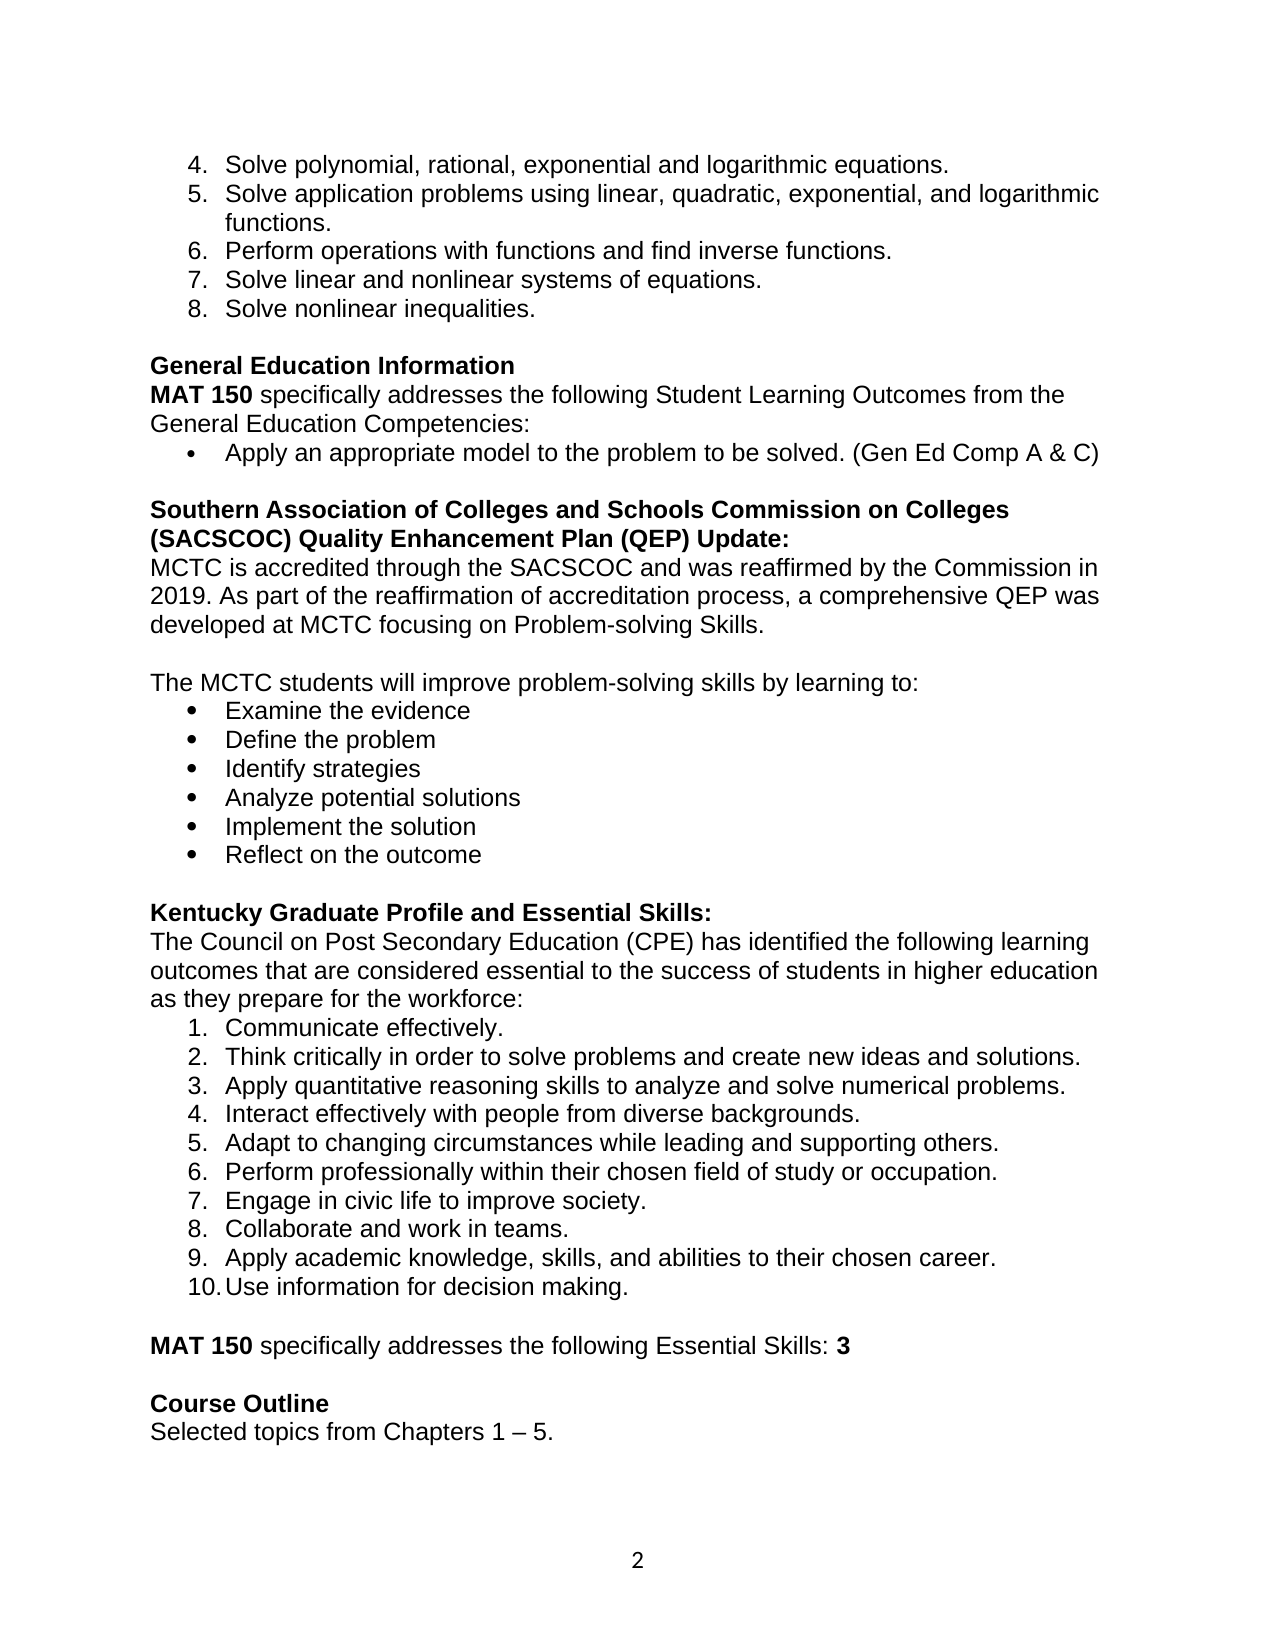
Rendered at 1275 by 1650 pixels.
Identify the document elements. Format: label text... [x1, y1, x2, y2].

list Engage in civic life to improve society. [187, 1186, 1125, 1214]
list Perform professionally within their chosen field of study or occupation. [187, 1157, 1125, 1186]
list Collaborate and work in teams. [187, 1214, 1125, 1243]
list Interact effectively with people from diverse backgrounds. [187, 1099, 1125, 1128]
subtitle General Education Information [150, 351, 1125, 380]
text The MCTC students will improve problem-solving skills by learning to: [150, 667, 1125, 696]
list Communicate effectively. [187, 1013, 1125, 1042]
list Apply quantitative reasoning skills to analyze and solve numerical problems. [187, 1071, 1125, 1099]
list Examine the evidence [187, 696, 1125, 725]
text MAT 150 specifically addresses the following Student Learning Outcomes from the General Education Competencies: [150, 380, 1125, 437]
list Reflect on the outcome [187, 841, 1125, 869]
text MCTC is accredited through the SACSCOC and was reaffirmed by the Commission in 2019. As part of the reaffirmation of accreditation process, a comprehensive QEP was developed at MCTC focusing on Problem-solving Skills. [150, 552, 1125, 639]
list Solve linear and nonlinear systems of equations. [187, 265, 1125, 294]
list Apply an appropriate model to the problem to be solved. (Gen Ed Comp A & C) [187, 437, 1125, 466]
list Perform operations with functions and find inverse functions. [187, 236, 1125, 265]
list Solve nonlinear inequalities. [187, 294, 1125, 322]
list Solve polynomial, rational, exponential and logarithmic equations. [187, 150, 1125, 179]
list Define the problem [187, 725, 1125, 754]
list Solve application problems using linear, quadratic, exponential, and logarithmic functions. [187, 179, 1125, 236]
subtitle Kentucky Graduate Profile and Essential Skills: [150, 898, 1125, 927]
list Adapt to changing circumstances while leading and supporting others. [187, 1128, 1125, 1157]
subtitle Course Outline [150, 1389, 1125, 1417]
list Implement the solution [187, 812, 1125, 841]
text Selected topics from Chapters 1 – 5. [150, 1417, 1125, 1446]
subtitle Southern Association of Colleges and Schools Commission on Colleges (SACSCOC) Quality Enhancement Plan (QEP) Update: [150, 495, 1125, 552]
list Analyze potential solutions [187, 783, 1125, 812]
list Use information for decision making. [187, 1272, 1125, 1331]
text The Council on Post Secondary Education (CPE) has identified the following learning outcomes that are considered essential to the success of students in higher education as they prepare for the workforce: [150, 927, 1125, 1013]
text MAT 150 specifically addresses the following Essential Skills: 3 [150, 1331, 1125, 1360]
list Apply academic knowledge, skills, and abilities to their chosen career. [187, 1243, 1125, 1272]
list Think critically in order to solve problems and create new ideas and solutions. [187, 1042, 1125, 1071]
list Identify strategies [187, 754, 1125, 783]
